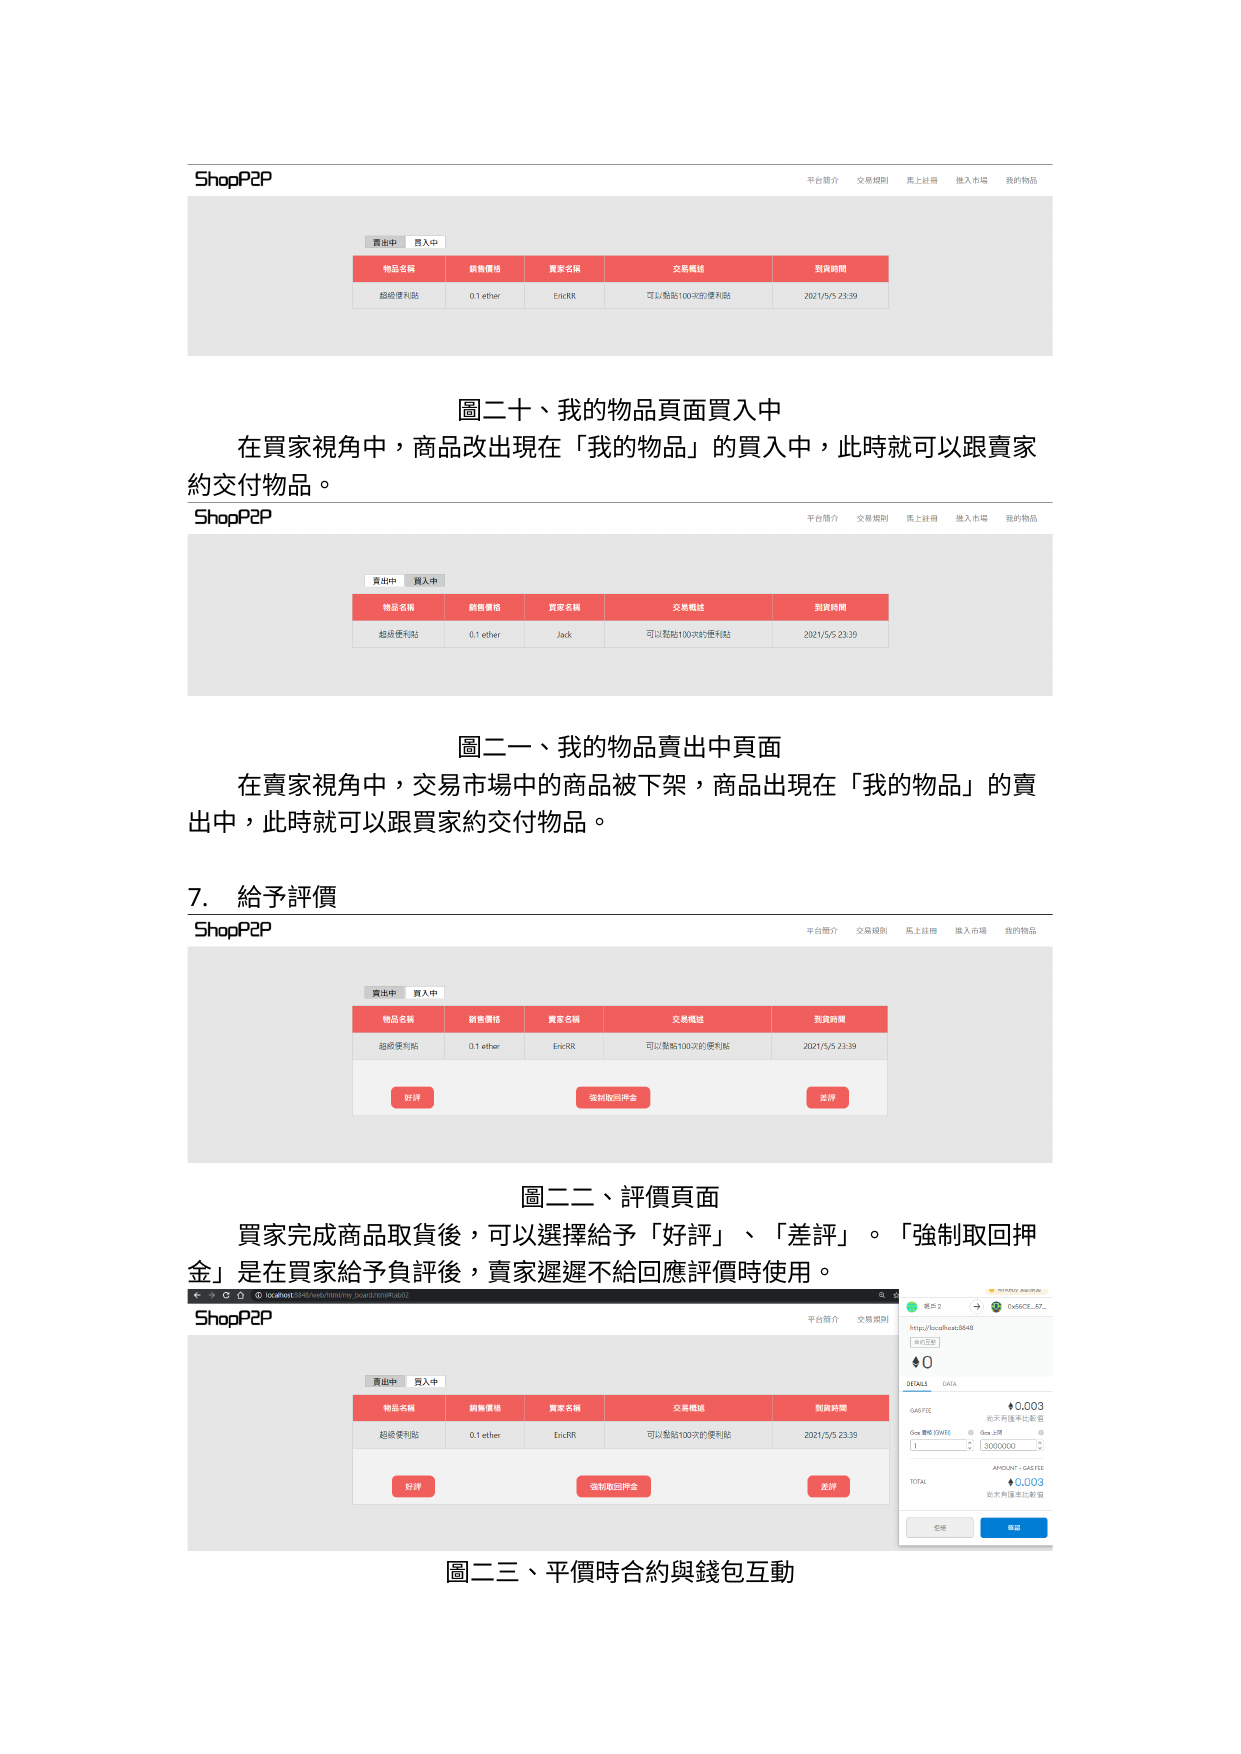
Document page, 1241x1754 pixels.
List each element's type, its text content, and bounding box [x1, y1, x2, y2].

text 在買家視角中，商品改出現在「我的物品」的買入中，此時就可以跟賣家約交付物品。 [187, 427, 1053, 502]
text 圖二十、我的物品頁面買入中 [187, 389, 1053, 427]
text 買家完成商品取貨後，可以選擇給予「好評」、「差評」。「強制取回押金」是在買家給予負評後，賣家遲遲不給回應評價時使用。 [187, 1214, 1053, 1289]
text 圖二三、平價時合約與錢包互動 [187, 1552, 1053, 1589]
text 圖二一、我的物品賣出中頁面 [187, 727, 1053, 764]
picture [187, 164, 1053, 356]
text 在賣家視角中，交易市場中的商品被下架，商品出現在「我的物品」的賣出中，此時就可以跟買家約交付物品。 [187, 764, 1053, 839]
picture [187, 502, 1053, 696]
text 圖二二、評價頁面 [187, 1177, 1053, 1214]
picture [187, 1289, 1053, 1551]
picture [187, 914, 1053, 1163]
list 給予評價 [187, 877, 1053, 914]
